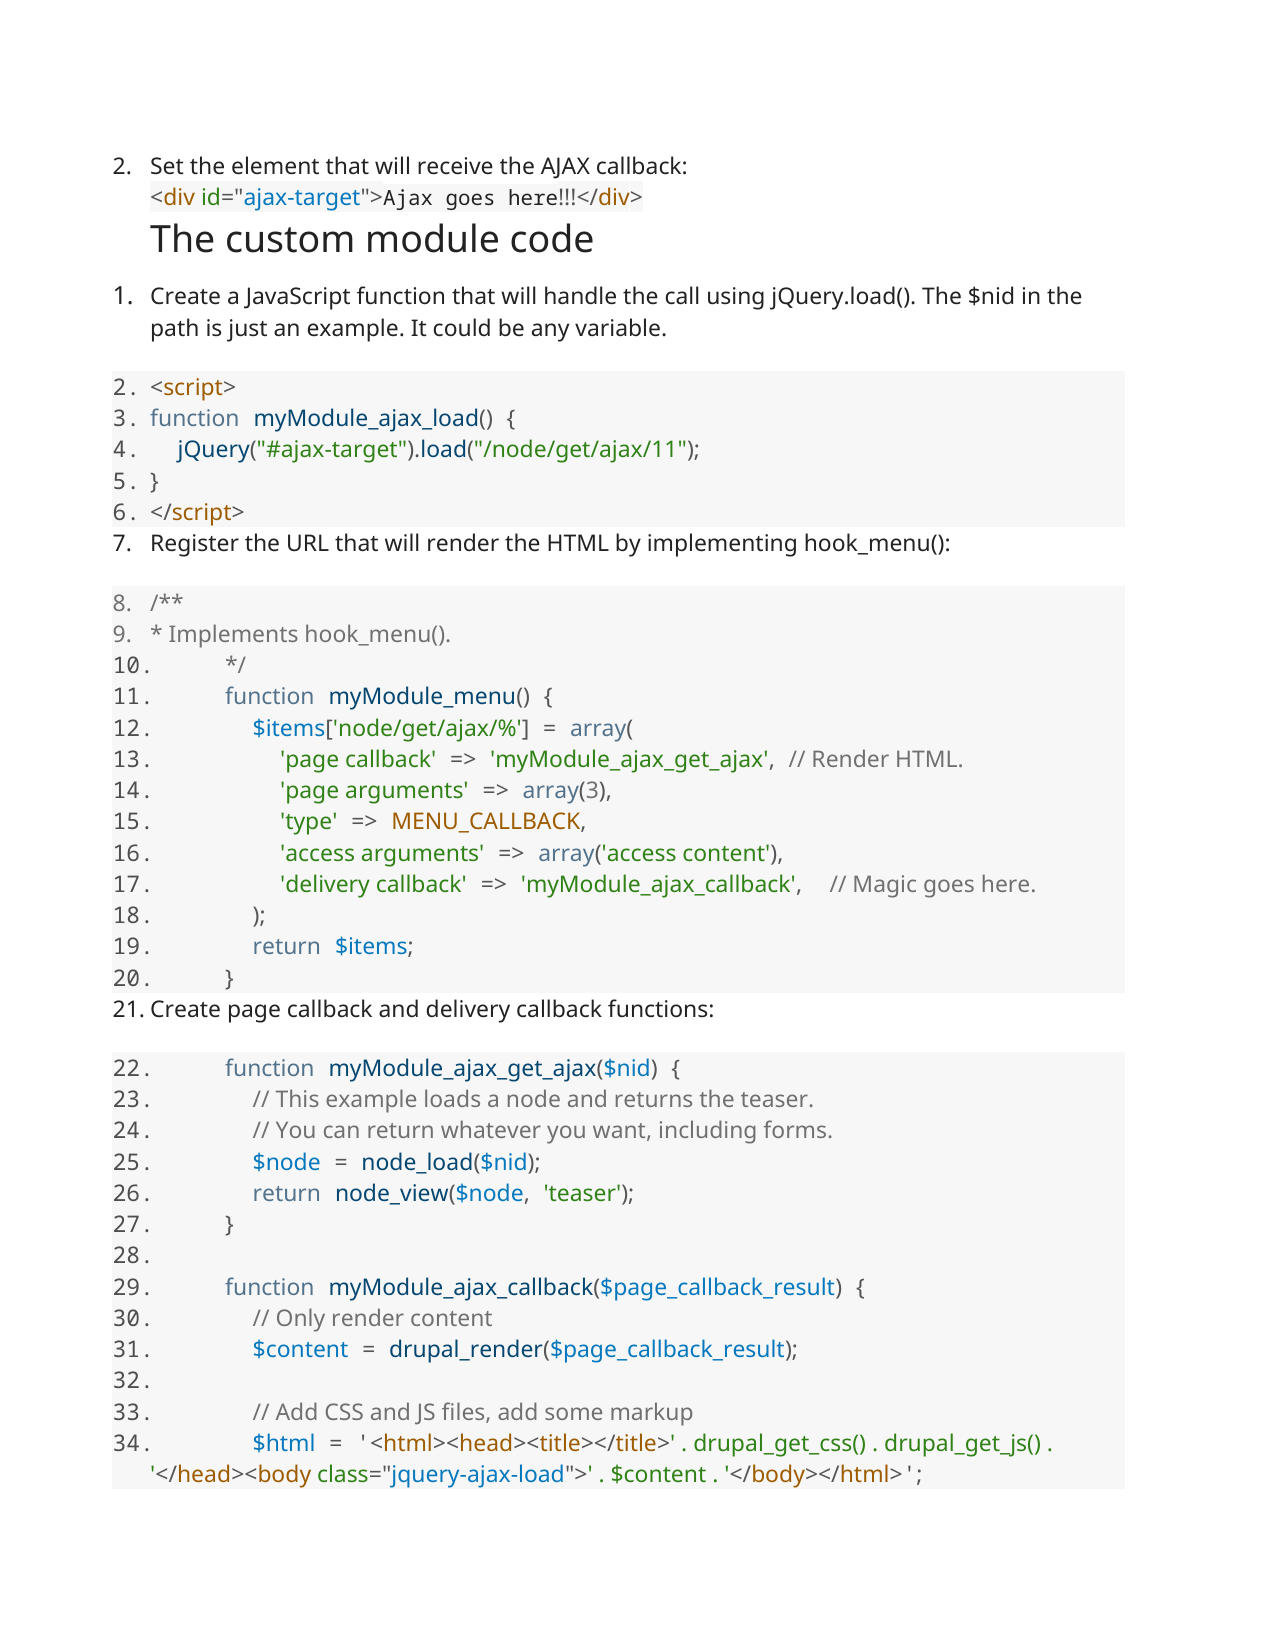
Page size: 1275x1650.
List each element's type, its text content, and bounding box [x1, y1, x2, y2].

list /** [112, 586, 1125, 618]
list // This example loads a node and returns the teaser. [112, 1083, 1125, 1114]
list ); [112, 899, 1125, 930]
list </script> [112, 496, 1125, 527]
list return $items; [112, 930, 1125, 961]
list jQuery("#ajax-target").load("/node/get/ajax/11"); [112, 433, 1125, 465]
list * Implements hook_menu(). [112, 618, 1125, 649]
list } [112, 961, 1125, 993]
list } [112, 1208, 1125, 1239]
list function myModule_ajax_callback($page_callback_result) { [112, 1271, 1125, 1302]
list // Add CSS and JS files, add some markup [112, 1396, 1125, 1427]
list Set the element that will receive the AJAX callback: <div id="ajax-target">Ajax goes here!!!</div> [112, 150, 1125, 212]
subtitle The custom module code [150, 212, 1125, 263]
list // You can return whatever you want, including forms. [112, 1114, 1125, 1146]
list function myModule_ajax_load() { [112, 402, 1125, 433]
list <script> [112, 371, 1125, 402]
list function myModule_ajax_get_ajax($nid) { [112, 1052, 1125, 1083]
list // Only render content [112, 1302, 1125, 1333]
list 'page callback' => 'myModule_ajax_get_ajax', // Render HTML. [112, 743, 1125, 774]
list 'type' => MENU_CALLBACK, [112, 805, 1125, 836]
list 'delivery callback' => 'myModule_ajax_callback', // Magic goes here. [112, 868, 1125, 899]
list 'page arguments' => array(3), [112, 774, 1125, 805]
list $items['node/get/ajax/%'] = array( [112, 711, 1125, 743]
list 'access arguments' => array('access content'), [112, 836, 1125, 868]
list */ [112, 649, 1125, 680]
list function myModule_menu() { [112, 680, 1125, 711]
list $node = node_load($nid); [112, 1146, 1125, 1177]
list $html = '<html><head><title></title>' . drupal_get_css() . drupal_get_js() . '</head><body class="jquery-ajax-load">' . $content . '</body></html>'; [112, 1427, 1125, 1489]
list Create page callback and delivery callback functions: [112, 993, 1125, 1052]
list return node_view($node, 'teaser'); [112, 1177, 1125, 1208]
list $content = drupal_render($page_callback_result); [112, 1333, 1125, 1364]
list Register the URL that will render the HTML by implementing hook_menu(): [112, 527, 1125, 586]
list Create a JavaScript function that will handle the call using jQuery.load(). The $nid in the path is just an example. It could be any variable. [112, 278, 1125, 371]
list } [112, 465, 1125, 496]
